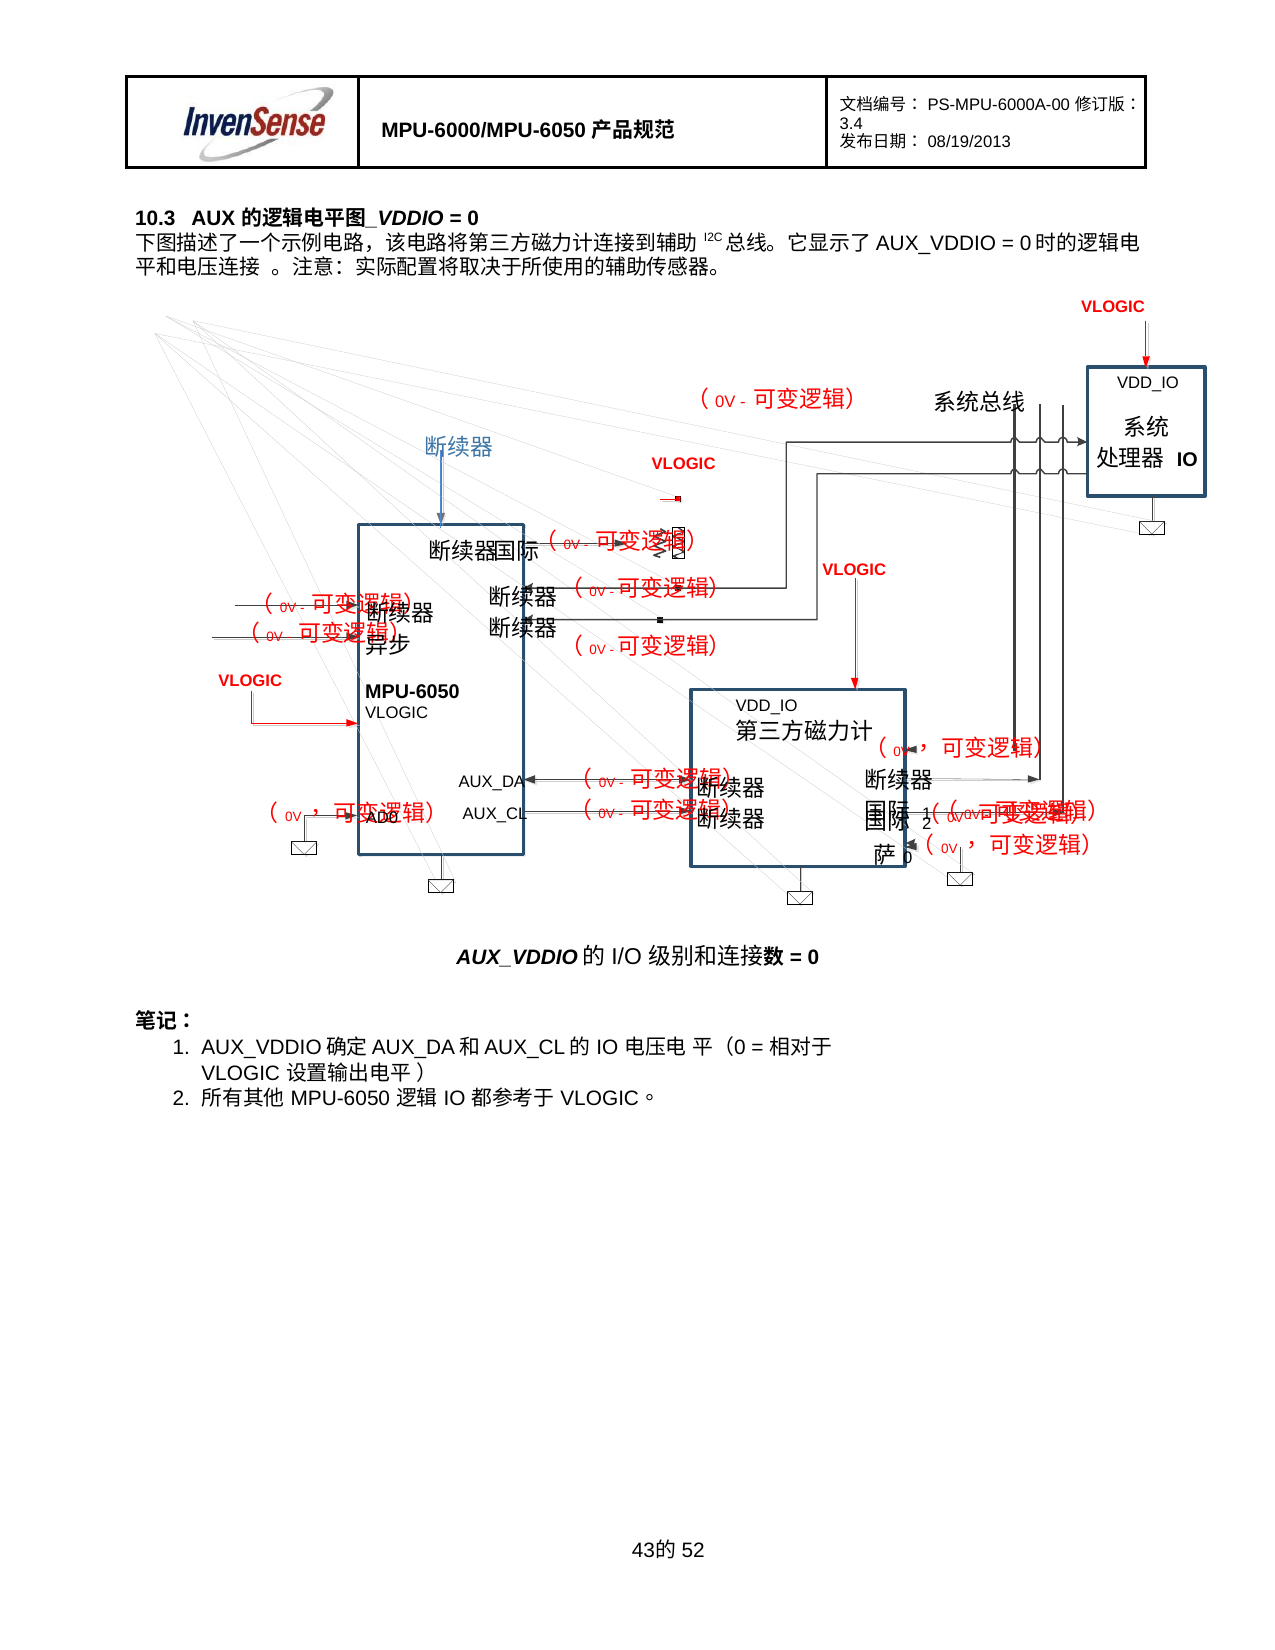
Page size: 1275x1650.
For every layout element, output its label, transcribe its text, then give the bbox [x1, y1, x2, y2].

picture [431, 542, 441, 557]
picture [693, 691, 869, 820]
picture [950, 873, 971, 884]
picture [293, 842, 315, 853]
picture [718, 807, 723, 815]
picture [480, 551, 492, 559]
list 所有其他 MPU-6050 逻辑 IO 都参考于 VLOGIC。 [172, 1087, 1235, 1111]
picture [868, 812, 875, 818]
list AUX_VDDIO确定AUX_DA和AUX_CL的 IO 电压电 平（0 = 相对于 VLOGIC 设置输出电平 ） [172, 1035, 864, 1085]
picture [1140, 524, 1150, 534]
picture [374, 526, 522, 657]
picture [693, 812, 753, 865]
picture [488, 550, 522, 584]
picture [868, 802, 875, 811]
text 下图描述了一个示例电路，该电路将第三方磁力计连接到辅助I2C总线。它显示了AUX_VDDIO = 0时的逻辑电平和电压连接 。注意：实际配置将取决于所使用的辅助传感器。 [135, 231, 1140, 278]
picture [790, 892, 810, 902]
subtitle AUX 的逻辑电平图_VDDIO = 0 [135, 206, 1235, 230]
picture [513, 526, 522, 532]
picture [876, 812, 883, 818]
subtitle 笔记： [135, 1008, 1235, 1032]
text AUX_VDDIO的 I/O 级别和连接数 = 0 [313, 943, 962, 970]
picture [802, 894, 812, 904]
picture [441, 526, 502, 553]
picture [360, 736, 394, 821]
picture [699, 817, 707, 825]
picture [485, 526, 522, 550]
picture [180, 83, 337, 163]
picture [875, 820, 883, 828]
picture [417, 526, 522, 622]
picture [710, 817, 714, 828]
picture [306, 844, 316, 854]
text VLOGIC [52, 297, 1144, 316]
picture [693, 704, 903, 865]
picture [788, 894, 798, 904]
picture [1089, 369, 1203, 494]
picture [429, 883, 438, 892]
picture [360, 526, 522, 853]
picture [716, 815, 781, 865]
picture [292, 844, 302, 854]
picture [693, 788, 717, 816]
picture [360, 681, 441, 853]
picture [431, 881, 451, 891]
picture [877, 847, 888, 865]
picture [369, 613, 379, 619]
picture [1154, 524, 1164, 534]
picture [379, 611, 384, 622]
picture [673, 548, 684, 558]
picture [881, 812, 903, 845]
picture [443, 882, 453, 892]
picture [1142, 522, 1162, 532]
picture [948, 875, 958, 885]
picture [360, 812, 420, 853]
picture [673, 528, 684, 537]
picture [962, 875, 972, 885]
picture [705, 783, 709, 794]
picture [718, 691, 903, 817]
picture [875, 802, 883, 808]
picture [497, 542, 512, 558]
